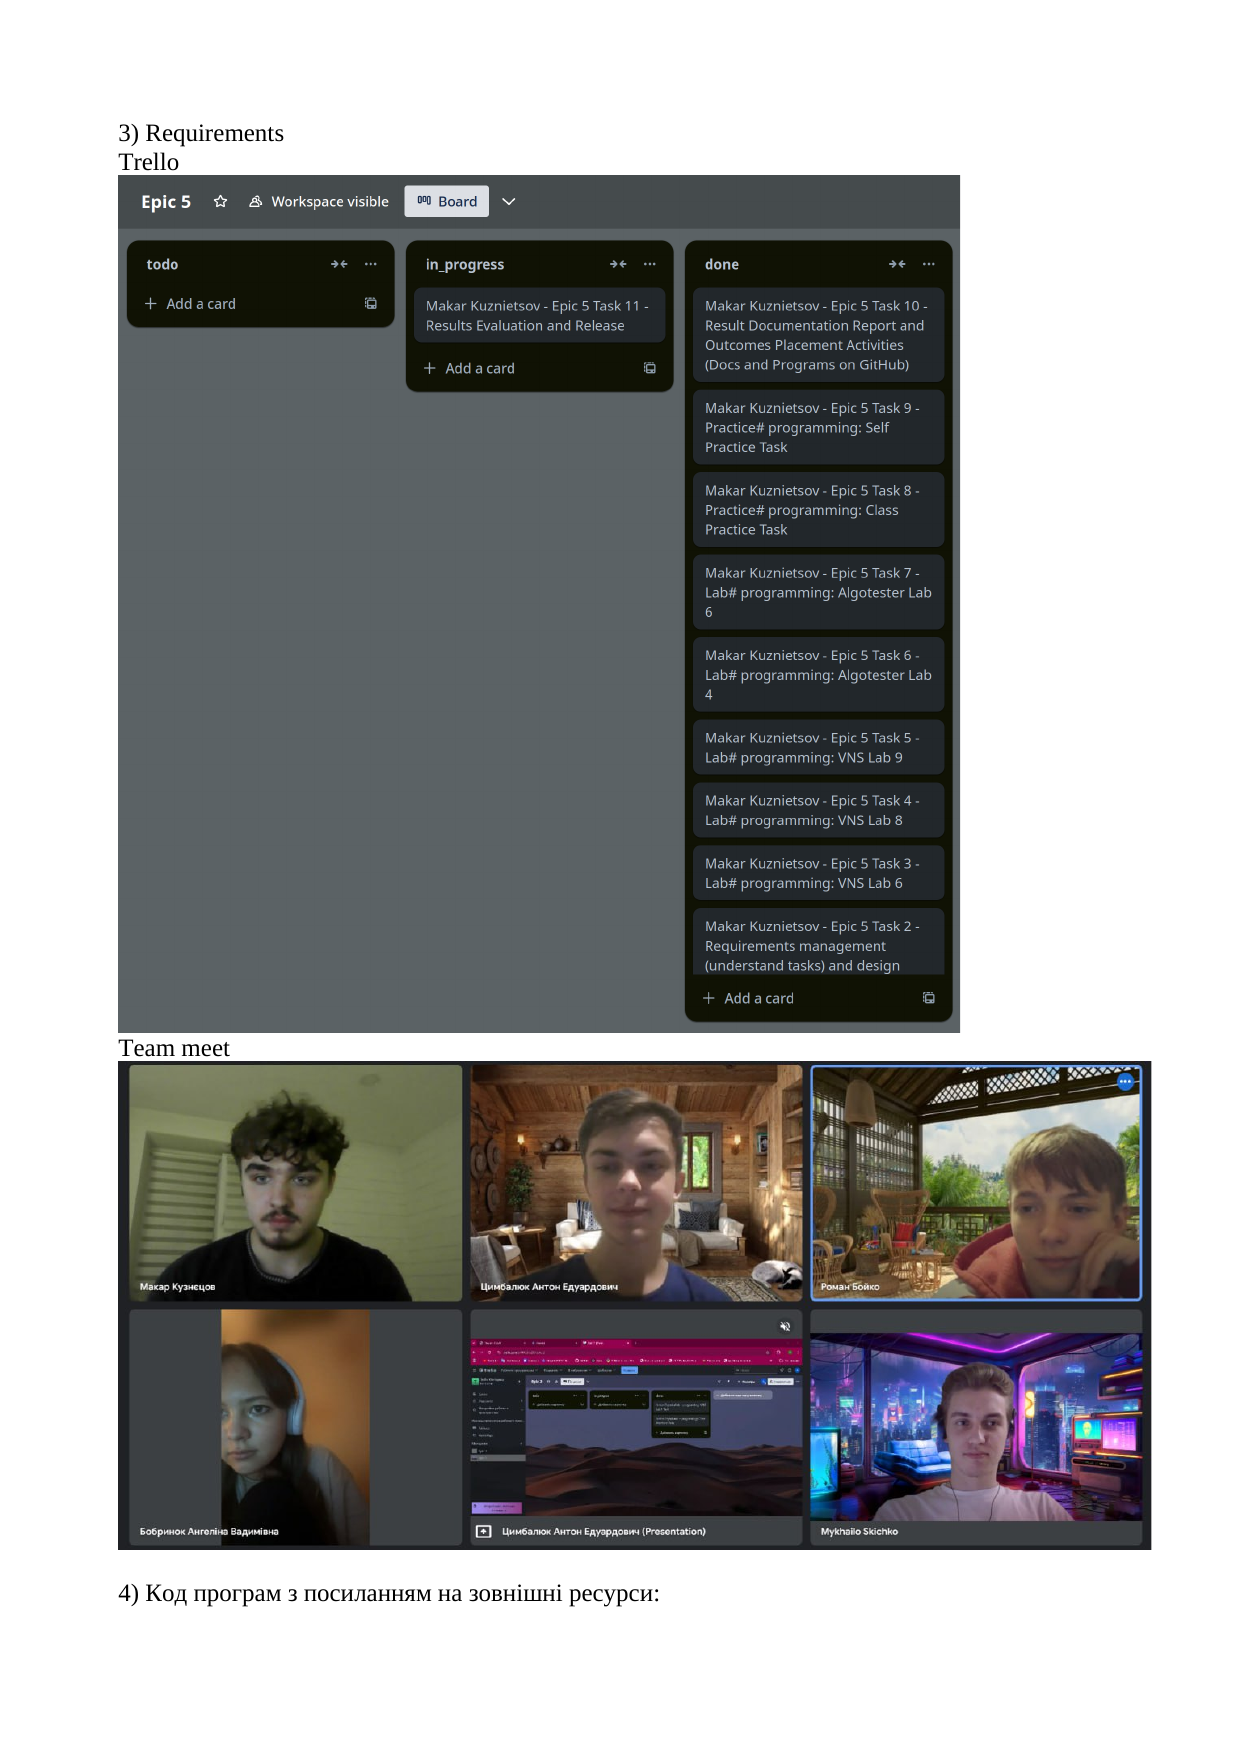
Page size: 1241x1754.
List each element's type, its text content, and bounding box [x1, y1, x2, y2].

picture [118, 175, 961, 1033]
text 3) Requirements [118, 118, 1152, 147]
text Trello [118, 147, 1152, 176]
text 4) Код програм з посиланням на зовнішні ресурси: [118, 1578, 1152, 1607]
picture [118, 1061, 1152, 1550]
text Team meet [118, 1033, 1152, 1061]
